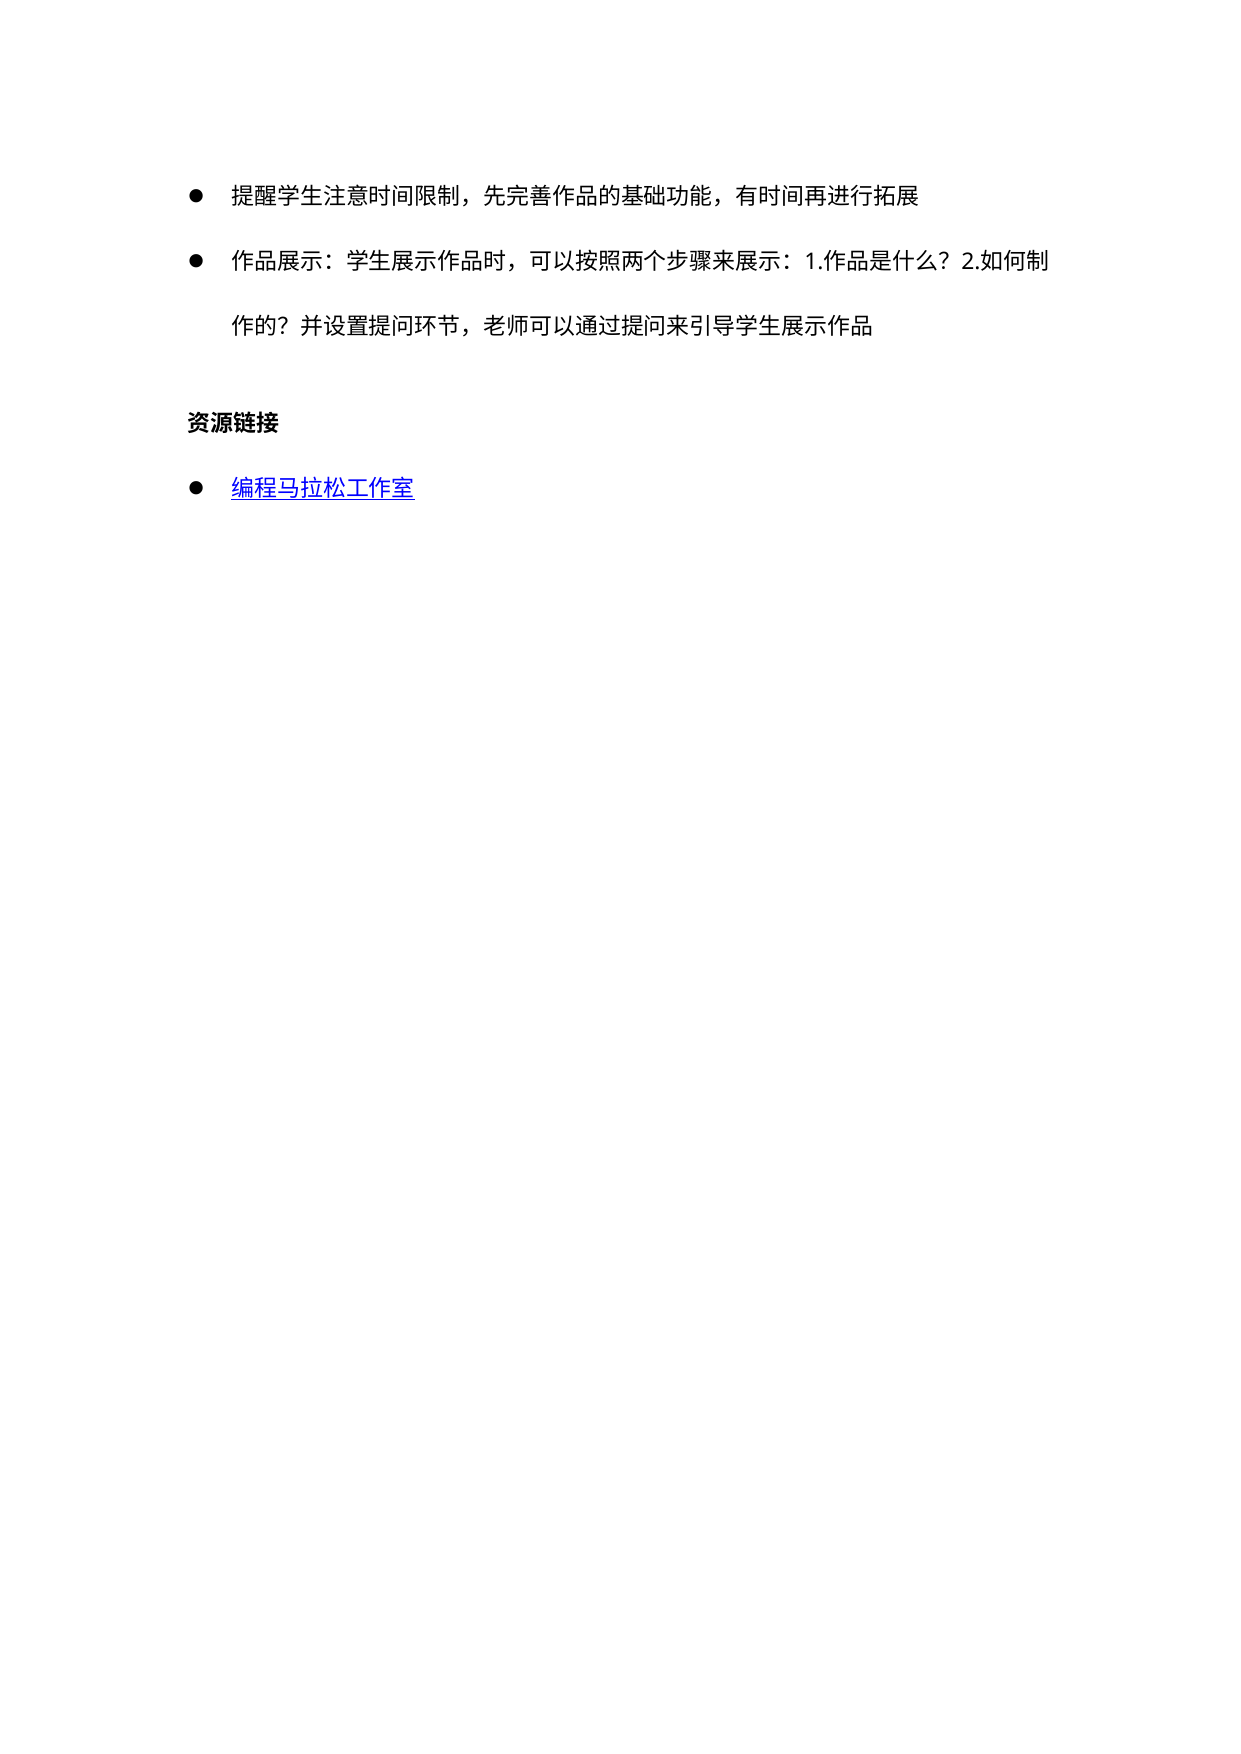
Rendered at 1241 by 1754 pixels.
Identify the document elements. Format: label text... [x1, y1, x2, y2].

list 编程马拉松工作室 [187, 454, 1053, 519]
text 资源链接 [187, 389, 1053, 454]
list 提醒学生注意时间限制，先完善作品的基础功能，有时间再进行拓展 [187, 162, 1053, 227]
list 作品展示：学生展示作品时，可以按照两个步骤来展示：1.作品是什么？2.如何制作的？并设置提问环节，老师可以通过提问来引导学生展示作品 [187, 227, 1053, 357]
